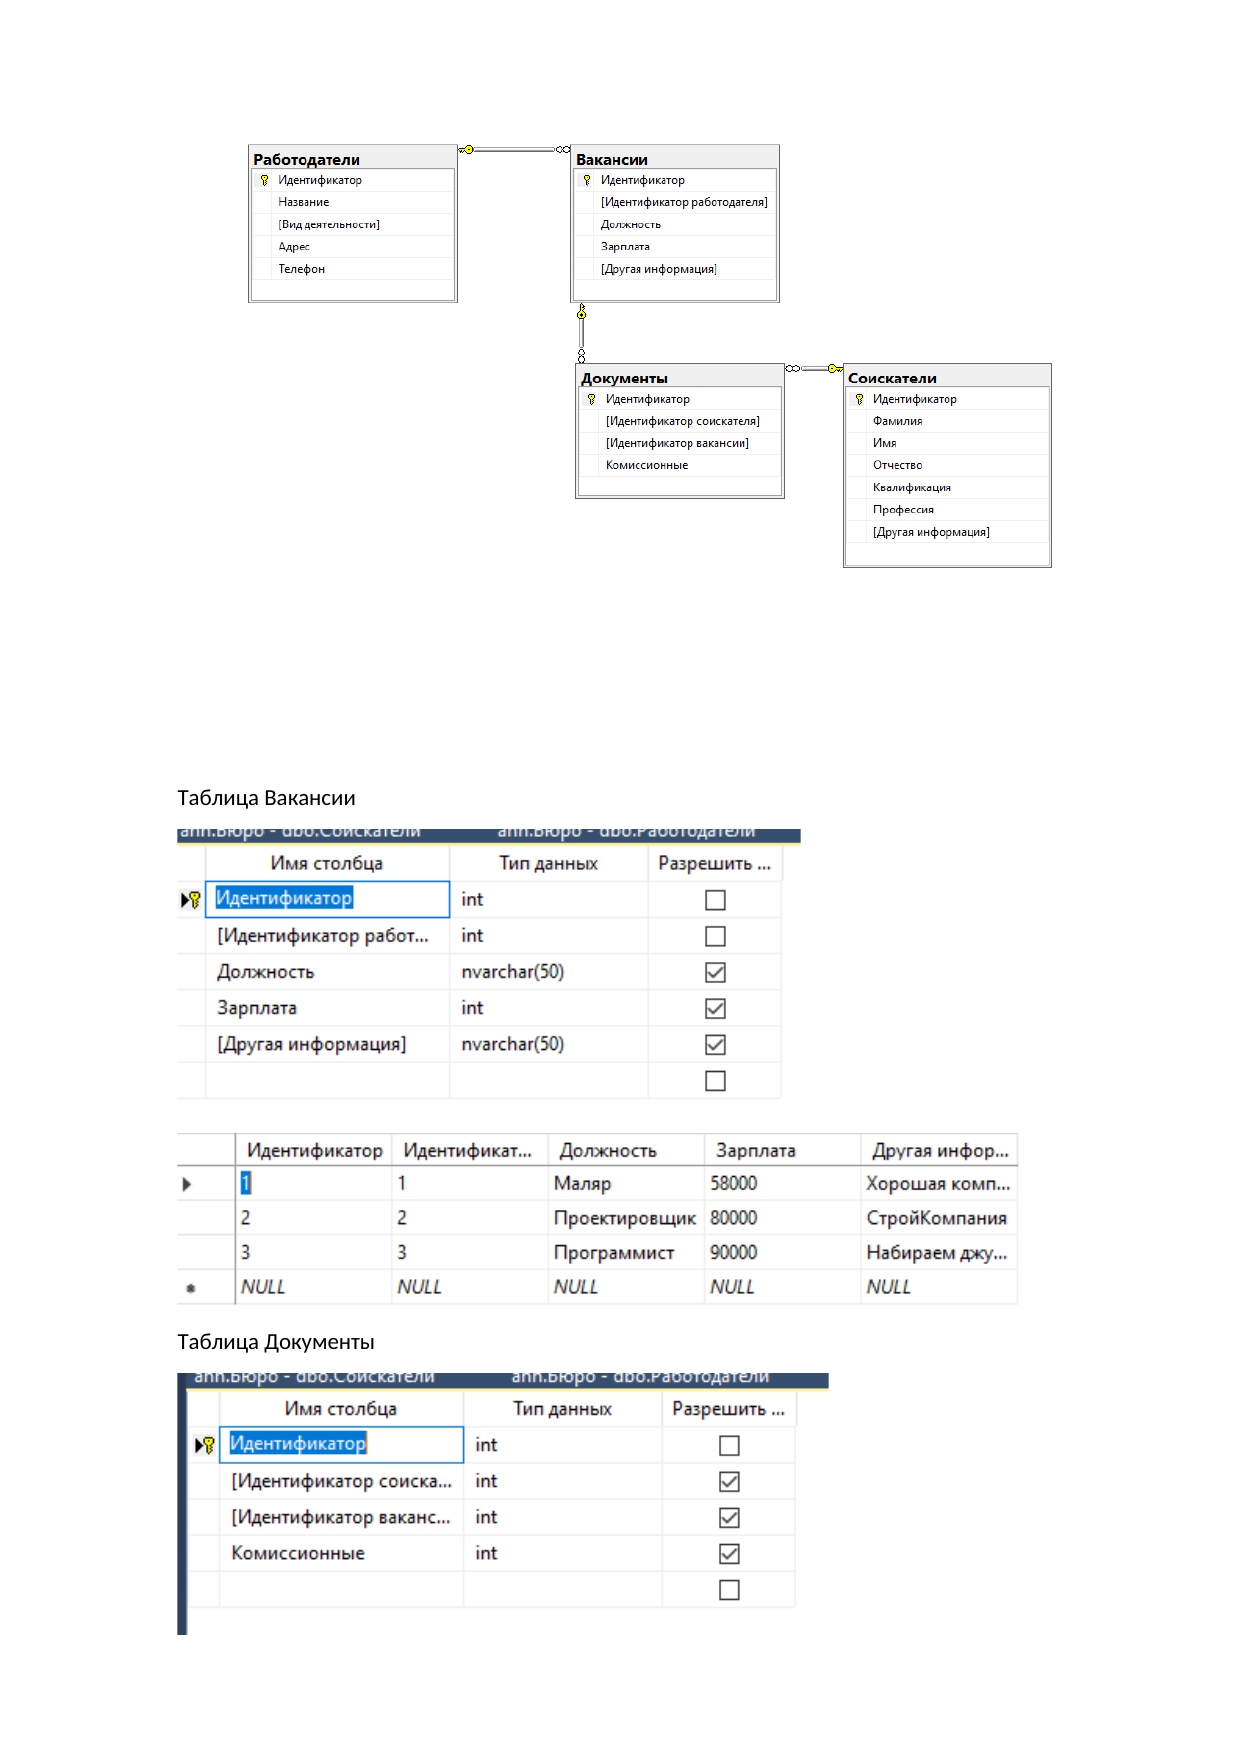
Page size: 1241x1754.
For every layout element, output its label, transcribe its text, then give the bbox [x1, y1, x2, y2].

text Таблица Документы [177, 1327, 1152, 1355]
picture [177, 829, 801, 1115]
picture [177, 1373, 829, 1635]
text Таблица Вакансии [177, 783, 1152, 811]
picture [177, 1133, 1031, 1308]
picture [177, 118, 1152, 671]
